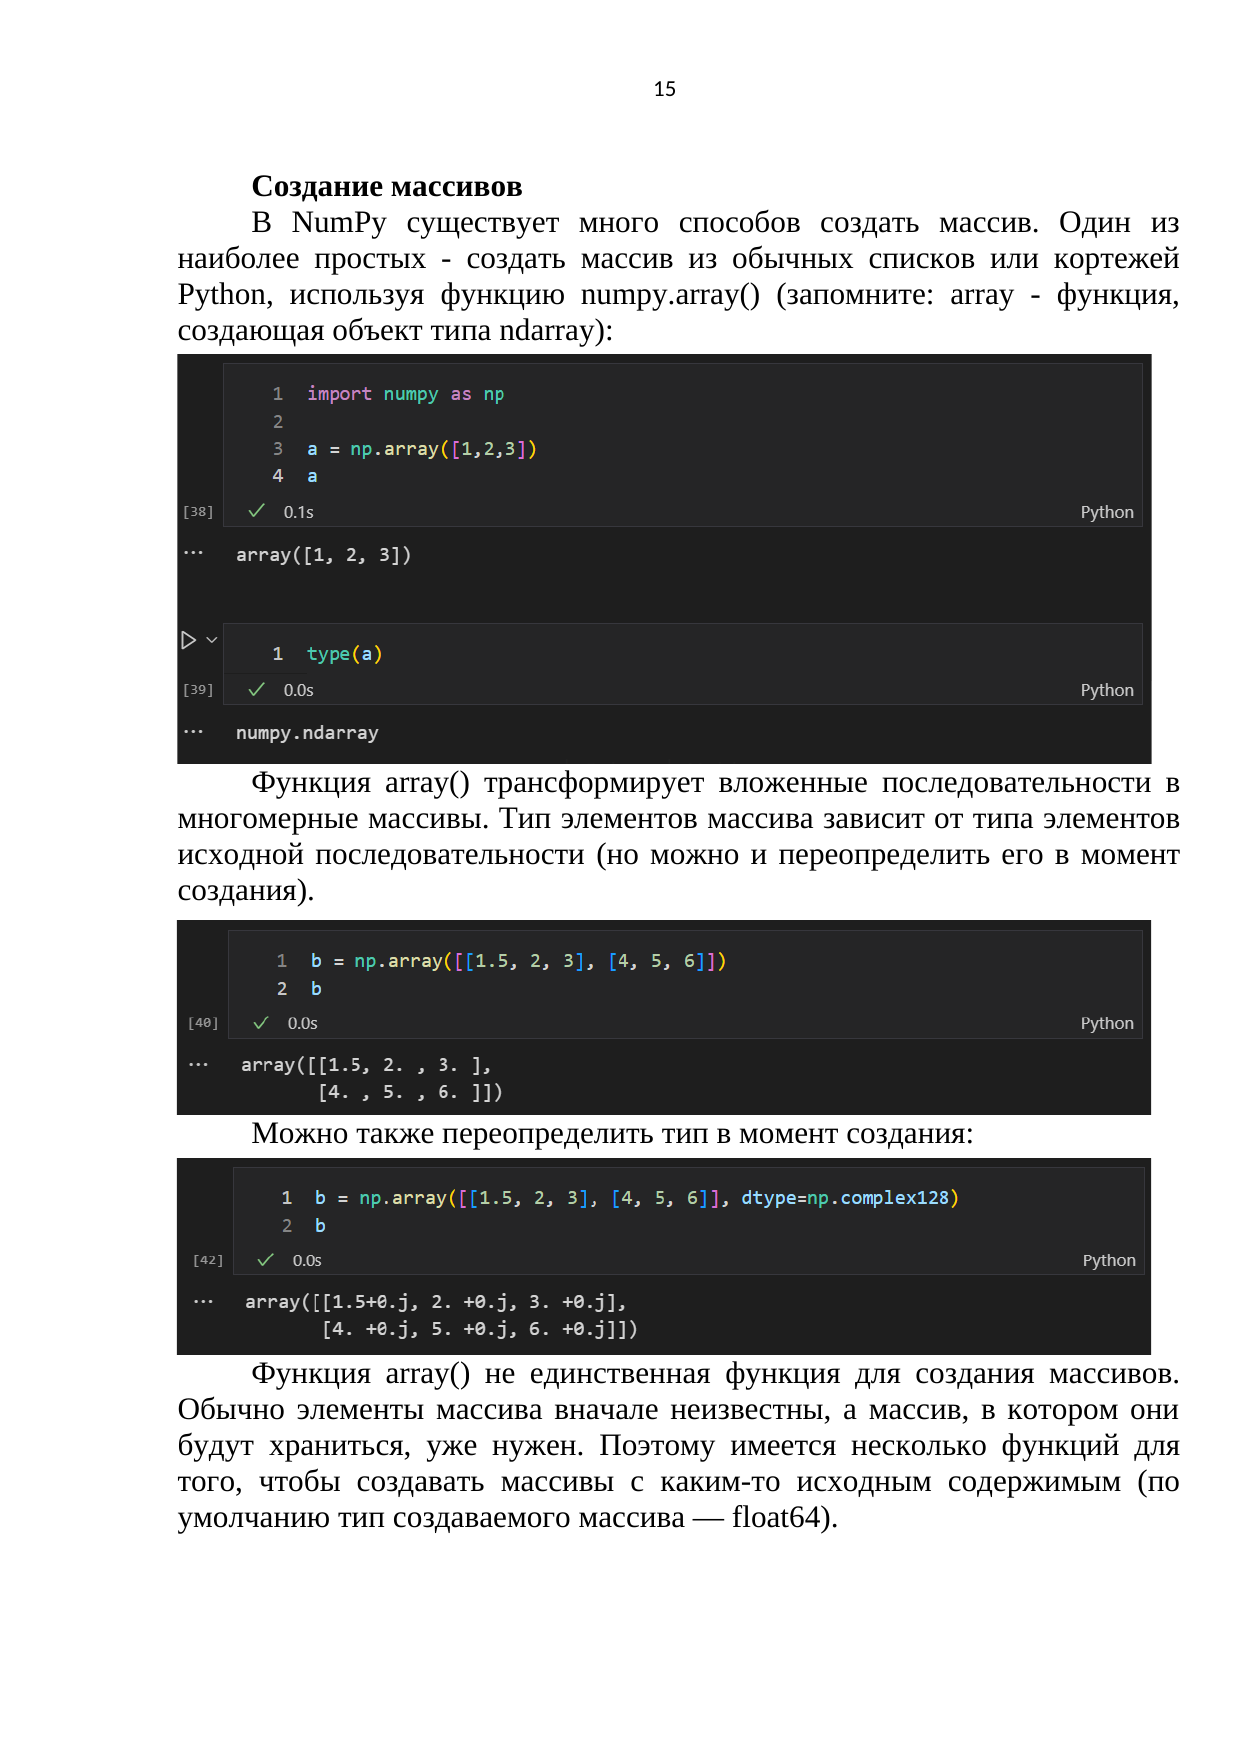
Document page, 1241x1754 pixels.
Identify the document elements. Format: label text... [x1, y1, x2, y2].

picture [176, 920, 1152, 1115]
picture [177, 354, 1152, 764]
text Создание массивов [177, 167, 1181, 203]
picture [176, 1158, 1152, 1355]
text В NumPy существует много способов создать массив. Один из наиболее простых - создать массив из обычных списков или кортежей Python, используя функцию numpy.array() (запомните: array - функция, создающая объект типа ndarray): [177, 203, 1181, 347]
